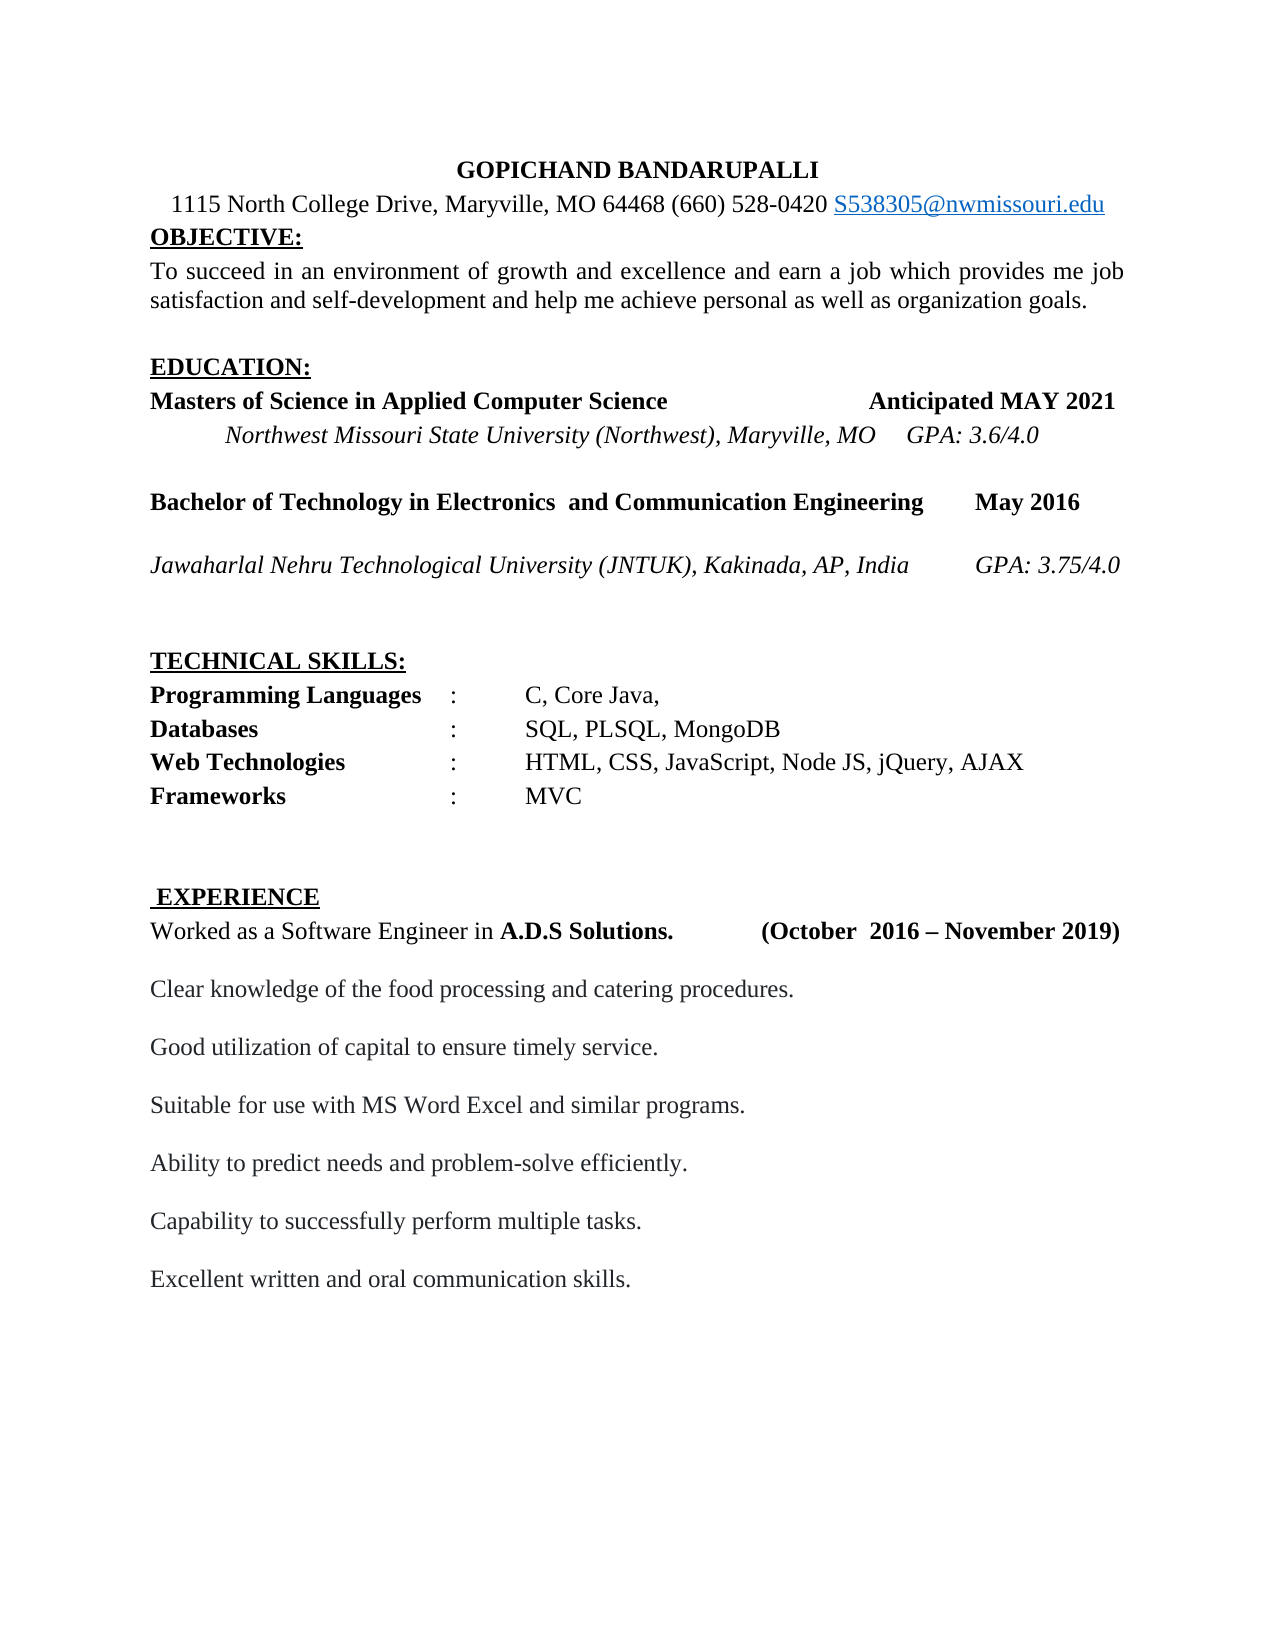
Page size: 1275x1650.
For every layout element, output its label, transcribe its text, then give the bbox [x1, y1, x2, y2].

text EXPERIENCE [150, 882, 1125, 911]
text Bachelor of Technology in Electronics and Communication Engineering May 2016 [150, 487, 1125, 545]
text Worked as a Software Engineer in A.D.S Solutions. (October 2016 – November 2019) [150, 916, 1125, 945]
text GOPICHAND BANDARUPALLI [150, 155, 1125, 184]
text Clear knowledge of the food processing and catering procedures. [150, 974, 1125, 1003]
text Web Technologies : HTML, CSS, JavaScript, Node JS, jQuery, AJAX [150, 747, 1125, 776]
text Suitable for use with MS Word Excel and similar programs. [150, 1090, 1125, 1119]
text Capability to successfully perform multiple tasks. [150, 1206, 1125, 1234]
text To succeed in an environment of growth and excellence and earn a job which provides me job satisfaction and self-development and help me achieve personal as well as organization goals. [150, 256, 1125, 314]
text EDUCATION: [150, 352, 1125, 381]
text Frameworks : MVC [150, 781, 1125, 810]
text Databases : SQL, PLSQL, MongoDB [150, 714, 1125, 742]
text Jawaharlal Nehru Technological University (JNTUK), Kakinada, AP, India GPA: 3.75/4.0 [150, 550, 1125, 607]
text Good utilization of capital to ensure timely service. [150, 1032, 1125, 1061]
text Northwest Missouri State University (Northwest), Maryville, MO GPA: 3.6/4.0 [150, 420, 1125, 449]
text TECHNICAL SKILLS: [150, 646, 1125, 675]
text Masters of Science in Applied Computer Science Anticipated MAY 2021 [150, 386, 1125, 415]
text 1115 North College Drive, Maryville, MO 64468 (660) 528-0420 S538305@nwmissouri.edu [150, 189, 1125, 217]
text Programming Languages : C, Core Java, [150, 680, 1125, 709]
text Ability to predict needs and problem-solve efficiently. [150, 1148, 1125, 1177]
text Excellent written and oral communication skills. [150, 1264, 1125, 1292]
text OBJECTIVE: [150, 222, 1125, 251]
